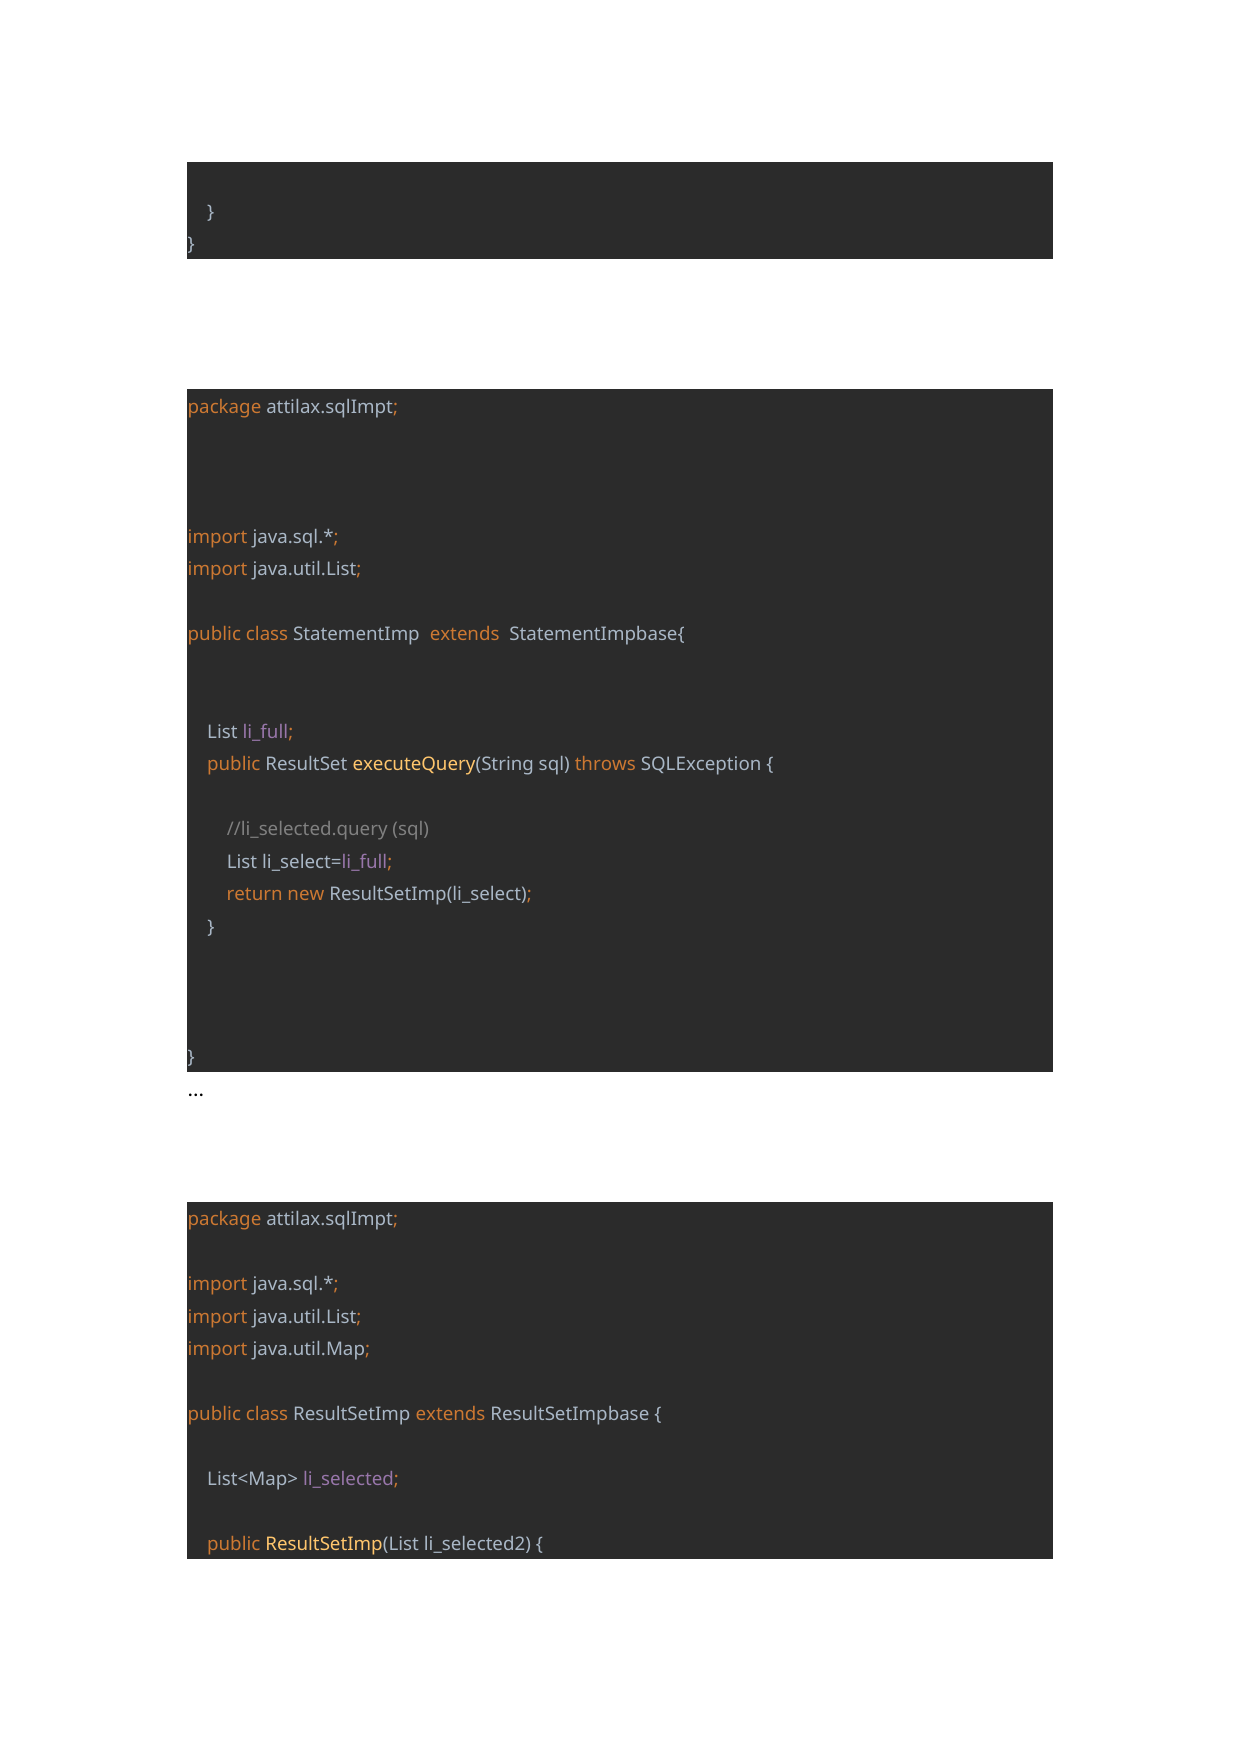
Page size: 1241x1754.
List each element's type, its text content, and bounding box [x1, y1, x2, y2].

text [187, 1202, 1053, 1559]
text ... [187, 1072, 1053, 1104]
text package attilax.sqlImpt; import java.sql.*; import java.util.List; public class StatementImp extends StatementImpbase{ List li_full; public ResultSet executeQuery(String sql) throws SQLException { //li_selected.query (sql) List li_select=li_full; return new ResultSetImp(li_select); } } [187, 389, 1053, 1072]
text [187, 162, 1053, 259]
